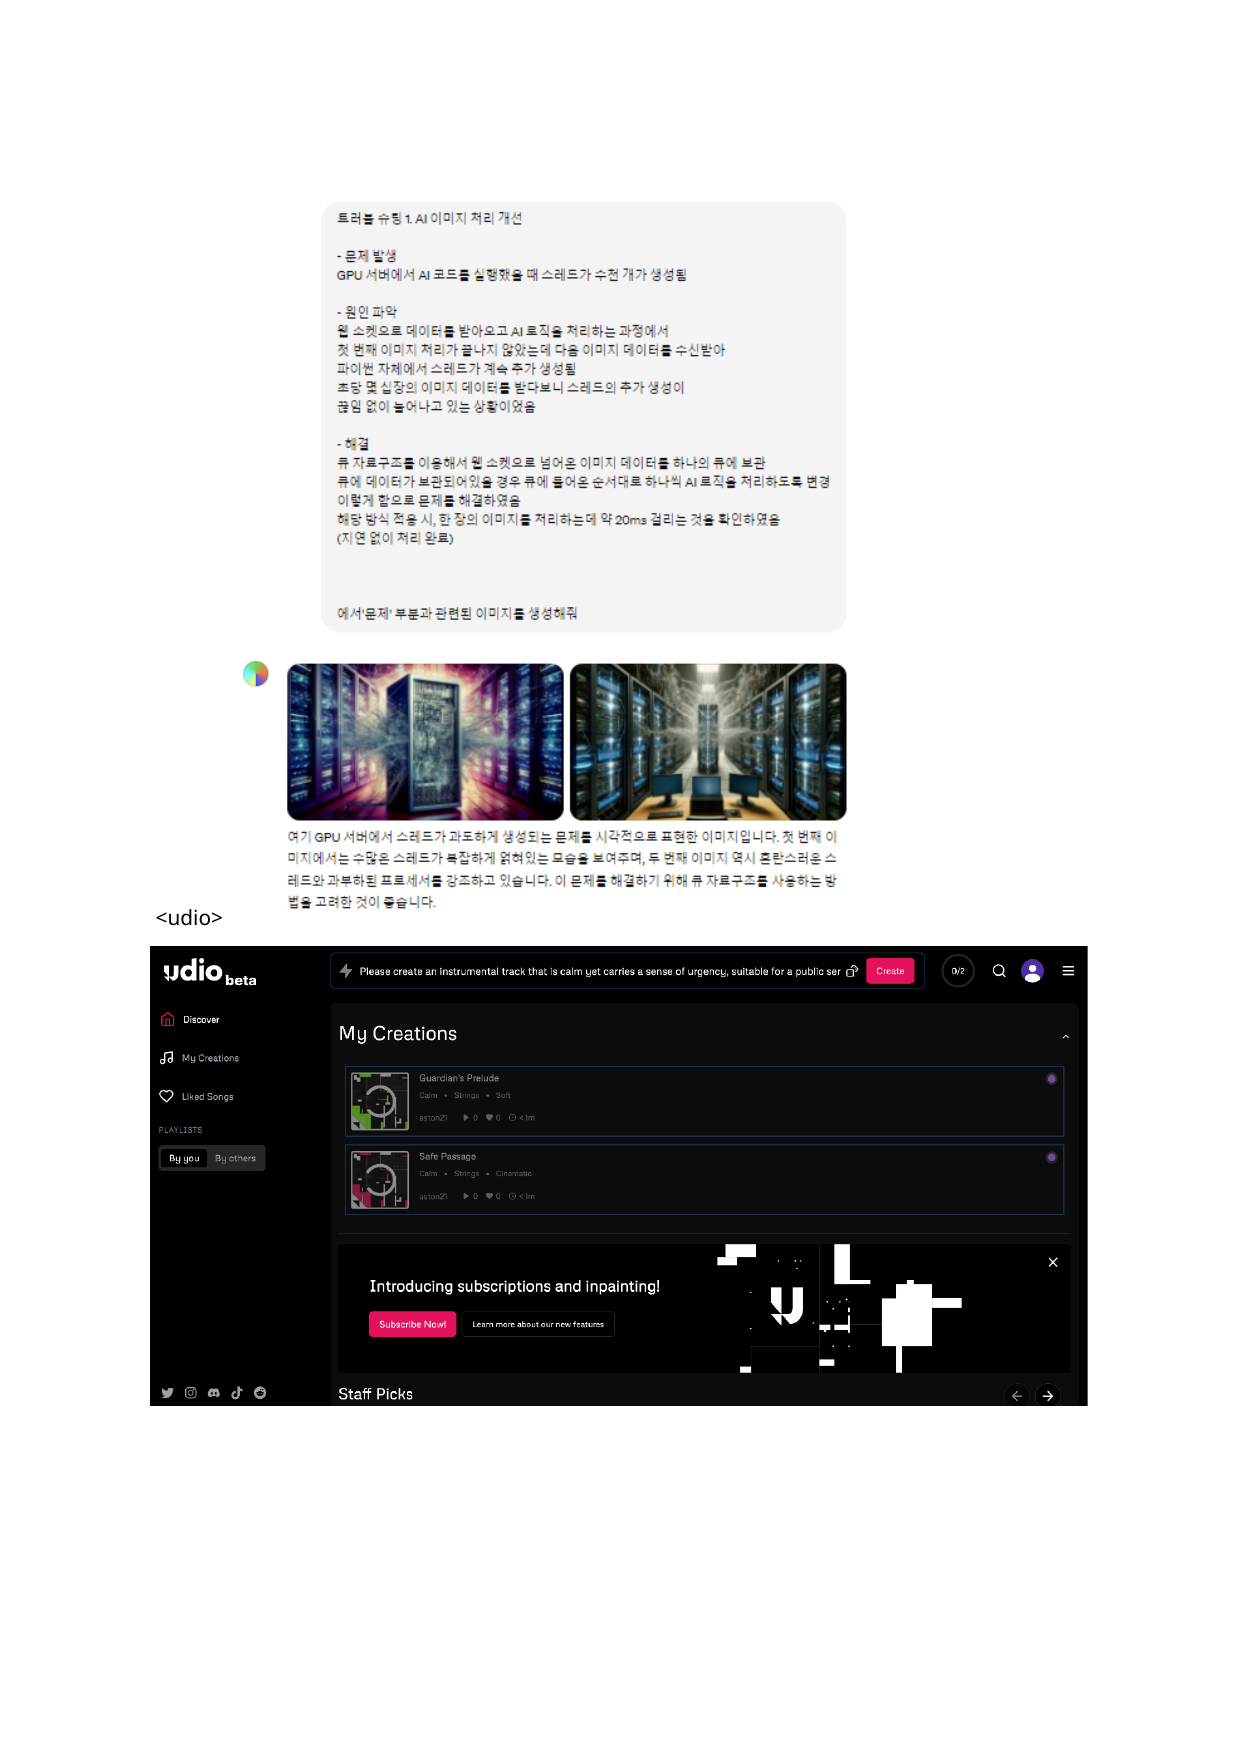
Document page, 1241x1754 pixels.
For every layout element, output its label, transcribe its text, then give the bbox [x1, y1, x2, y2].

picture [150, 946, 1088, 1406]
picture [222, 177, 868, 926]
